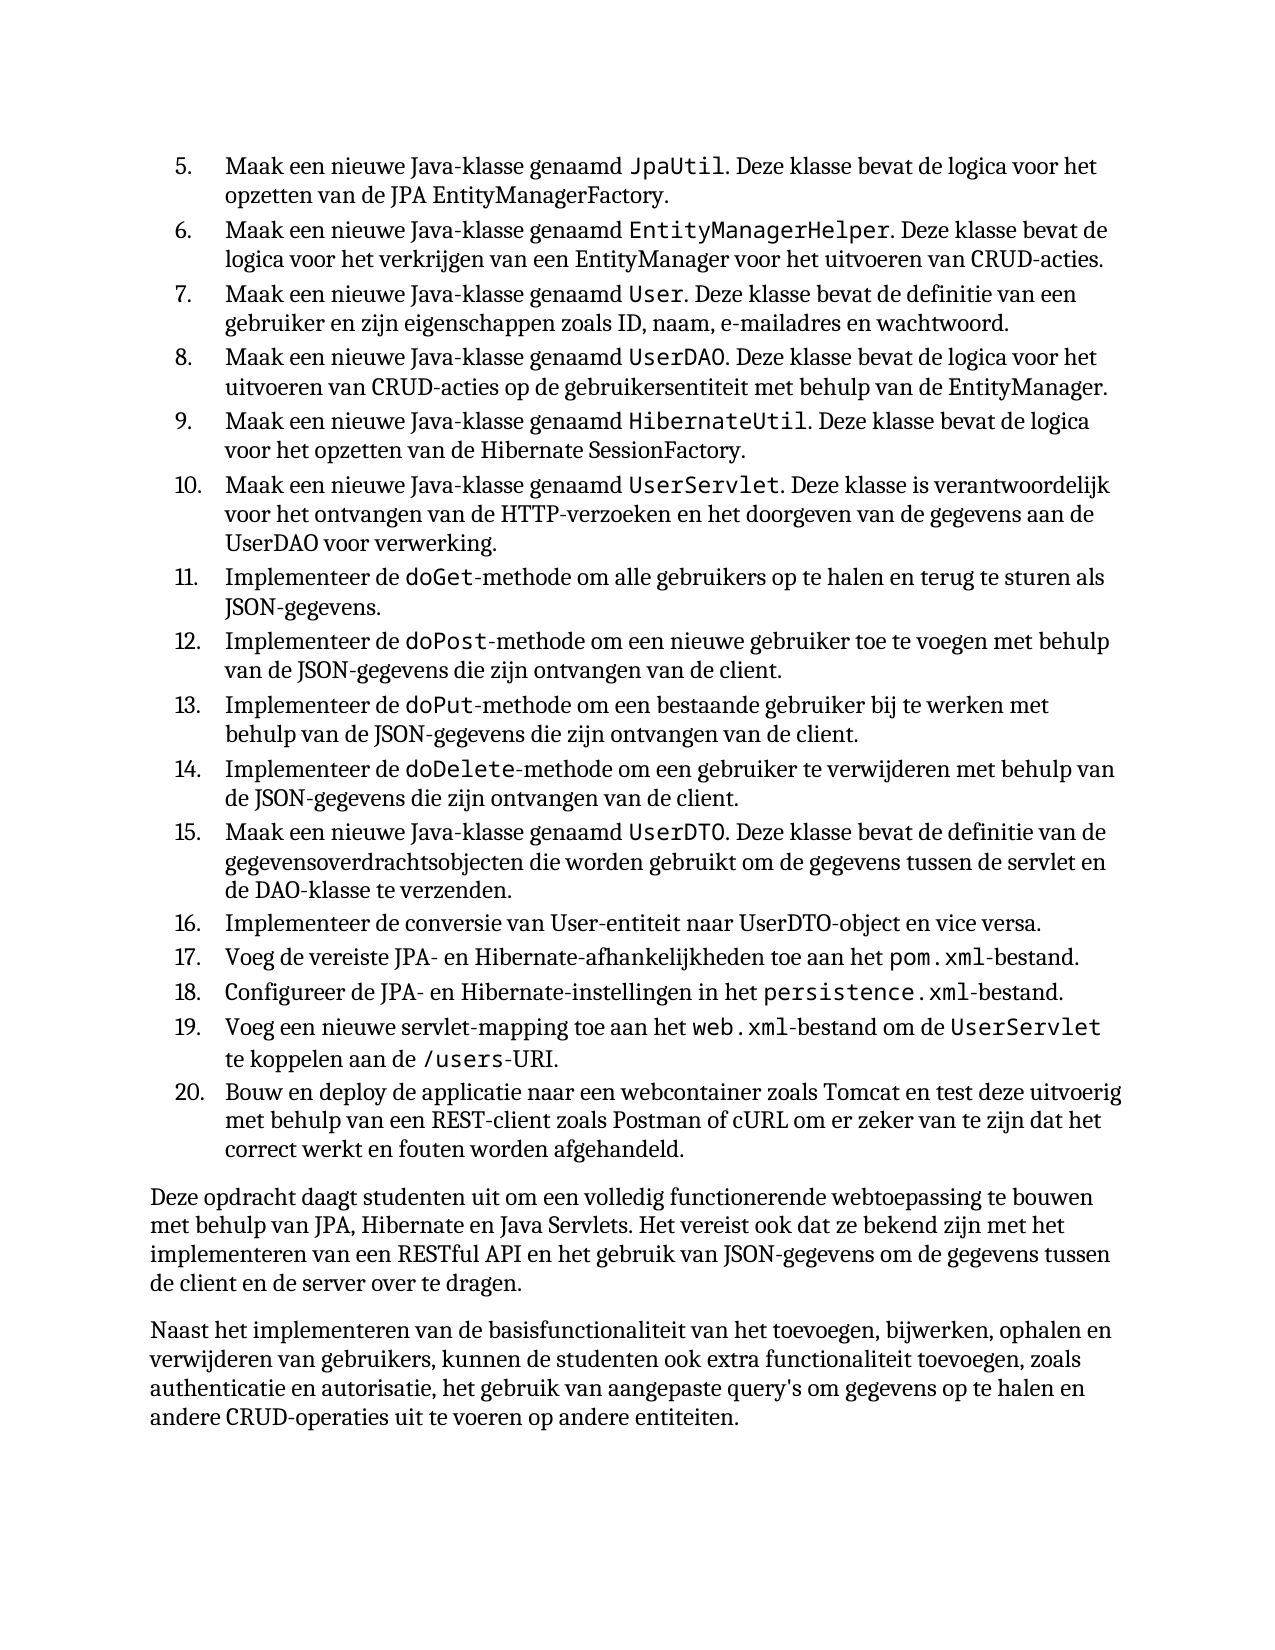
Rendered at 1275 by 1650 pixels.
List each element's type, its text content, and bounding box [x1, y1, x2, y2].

list Maak een nieuwe Java-klasse genaamd UserDAO. Deze klasse bevat de logica voor het uitvoeren van CRUD-acties op de gebruikersentiteit met behulp van de EntityManager. [175, 341, 1125, 401]
list Maak een nieuwe Java-klasse genaamd EntityManagerHelper. Deze klasse bevat de logica voor het verkrijgen van een EntityManager voor het uitvoeren van CRUD-acties. [175, 214, 1125, 274]
text Naast het implementeren van de basisfunctionaliteit van het toevoegen, bijwerken, ophalen en verwijderen van gebruikers, kunnen de studenten ook extra functionaliteit toevoegen, zoals authenticatie en autorisatie, het gebruik van aangepaste query's om gegevens op te halen en andere CRUD-operaties uit te voeren op andere entiteiten. [150, 1316, 1125, 1431]
list Voeg een nieuwe servlet-mapping toe aan het web.xml-bestand om de UserServlet te koppelen aan de /users-URI. [175, 1011, 1125, 1074]
list Implementeer de doPut-methode om een bestaande gebruiker bij te werken met behulp van de JSON-gegevens die zijn ontvangen van de client. [175, 689, 1125, 749]
list Implementeer de doGet-methode om alle gebruikers op te halen en terug te sturen als JSON-gegevens. [175, 561, 1125, 621]
list Implementeer de doPost-methode om een nieuwe gebruiker toe te voegen met behulp van de JSON-gegevens die zijn ontvangen van de client. [175, 625, 1125, 685]
list Voeg de vereiste JPA- en Hibernate-afhankelijkheden toe aan het pom.xml-bestand. [175, 941, 1125, 972]
list Maak een nieuwe Java-klasse genaamd UserServlet. Deze klasse is verantwoordelijk voor het ontvangen van de HTTP-verzoeken en het doorgeven van de gegevens aan de UserDAO voor verwerking. [175, 469, 1125, 557]
list Implementeer de conversie van User-entiteit naar UserDTO-object en vice versa. [175, 909, 1125, 937]
list Maak een nieuwe Java-klasse genaamd HibernateUtil. Deze klasse bevat de logica voor het opzetten van de Hibernate SessionFactory. [175, 405, 1125, 465]
list Maak een nieuwe Java-klasse genaamd User. Deze klasse bevat de definitie van een gebruiker en zijn eigenschappen zoals ID, naam, e-mailadres en wachtwoord. [175, 277, 1125, 337]
text Deze opdracht daagt studenten uit om een volledig functionerende webtoepassing te bouwen met behulp van JPA, Hibernate en Java Servlets. Het vereist ook dat ze bekend zijn met het implementeren van een RESTful API en het gebruik van JSON-gegevens om de gegevens tussen de client en de server over te dragen. [150, 1182, 1125, 1297]
list Maak een nieuwe Java-klasse genaamd JpaUtil. Deze klasse bevat de logica voor het opzetten van de JPA EntityManagerFactory. [175, 150, 1125, 210]
list Maak een nieuwe Java-klasse genaamd UserDTO. Deze klasse bevat de definitie van de gegevensoverdrachtsobjecten die worden gebruikt om de gegevens tussen de servlet en de DAO-klasse te verzenden. [175, 816, 1125, 905]
list Implementeer de doDelete-methode om een gebruiker te verwijderen met behulp van de JSON-gegevens die zijn ontvangen van de client. [175, 752, 1125, 812]
list Configureer de JPA- en Hibernate-instellingen in het persistence.xml-bestand. [175, 976, 1125, 1007]
list Bouw en deploy de applicatie naar een webcontainer zoals Tomcat en test deze uitvoerig met behulp van een REST-client zoals Postman of cURL om er zeker van te zijn dat het correct werkt en fouten worden afgehandeld. [175, 1077, 1125, 1164]
